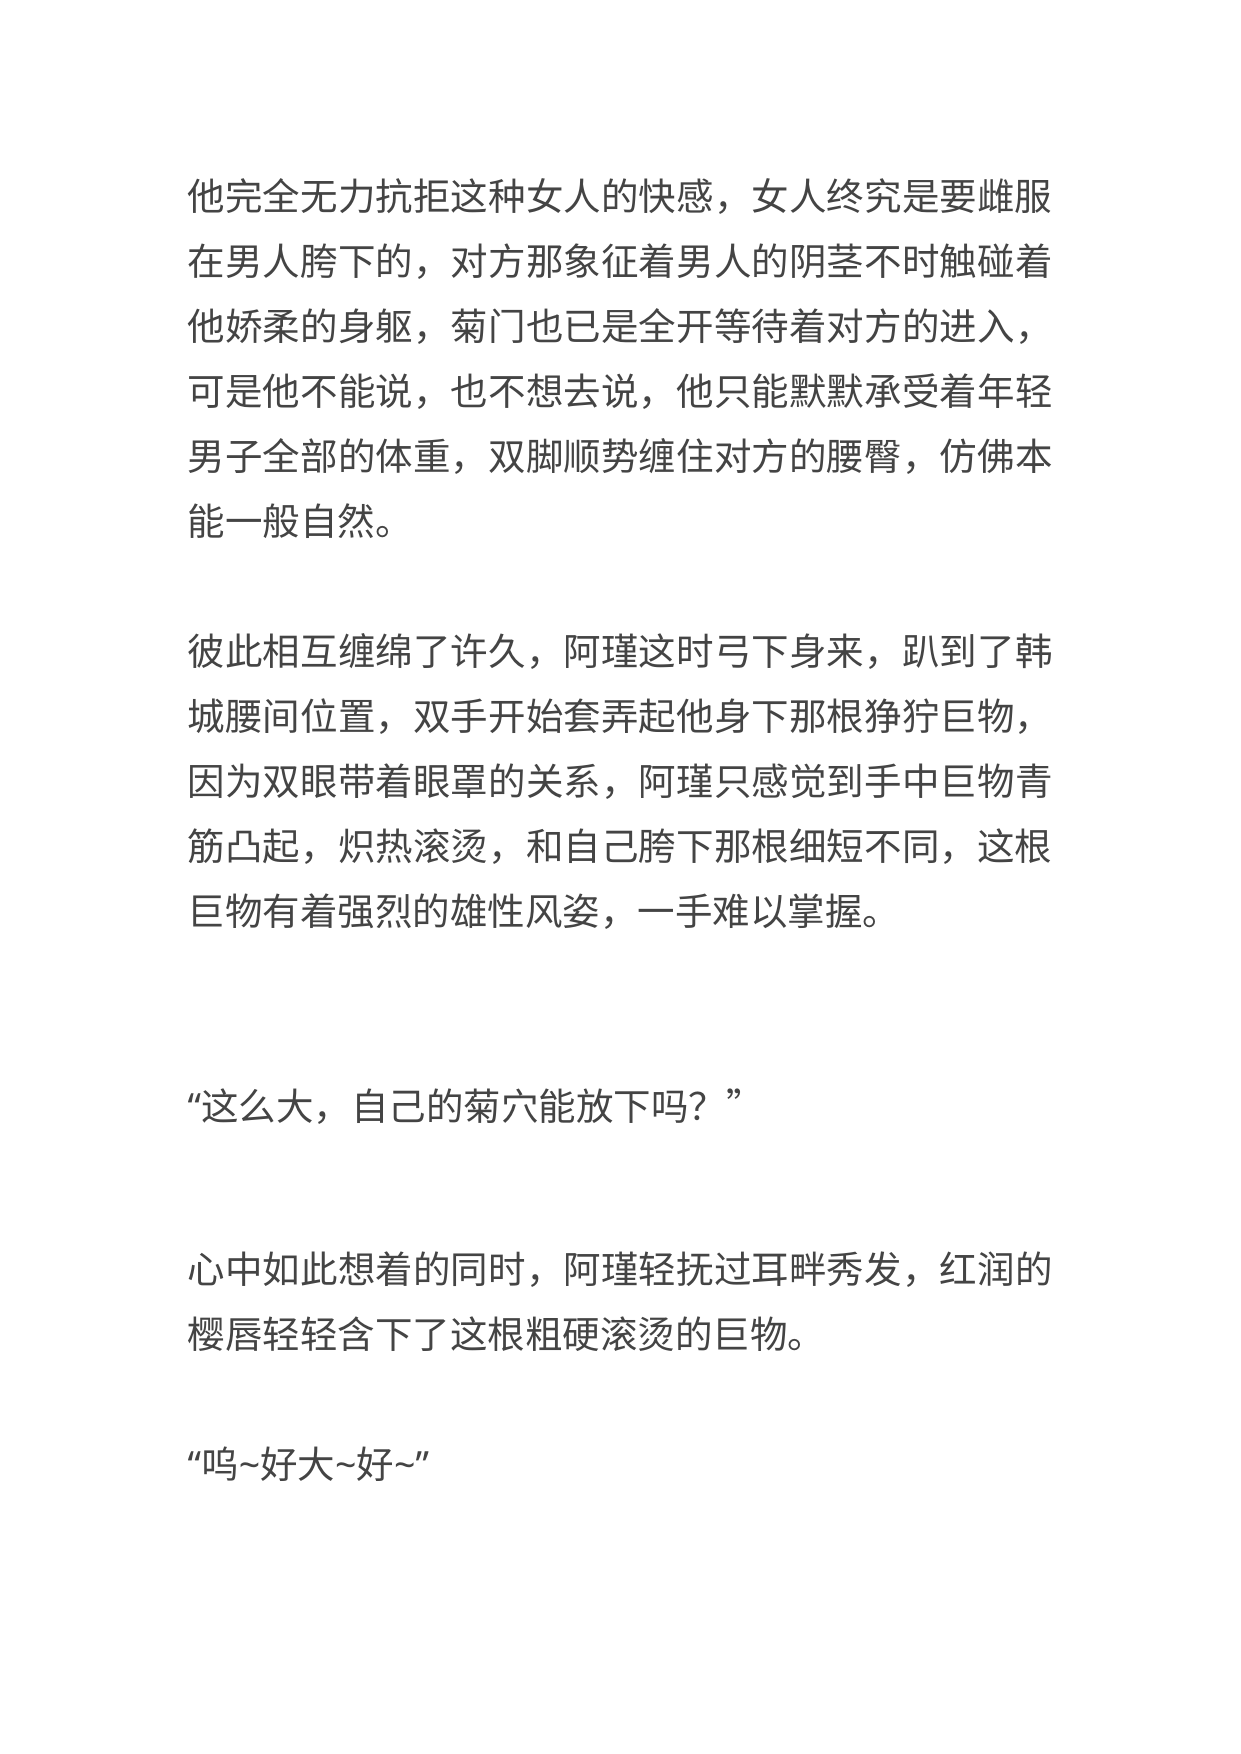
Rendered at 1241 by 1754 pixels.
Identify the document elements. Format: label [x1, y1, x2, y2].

text [187, 162, 1053, 1592]
